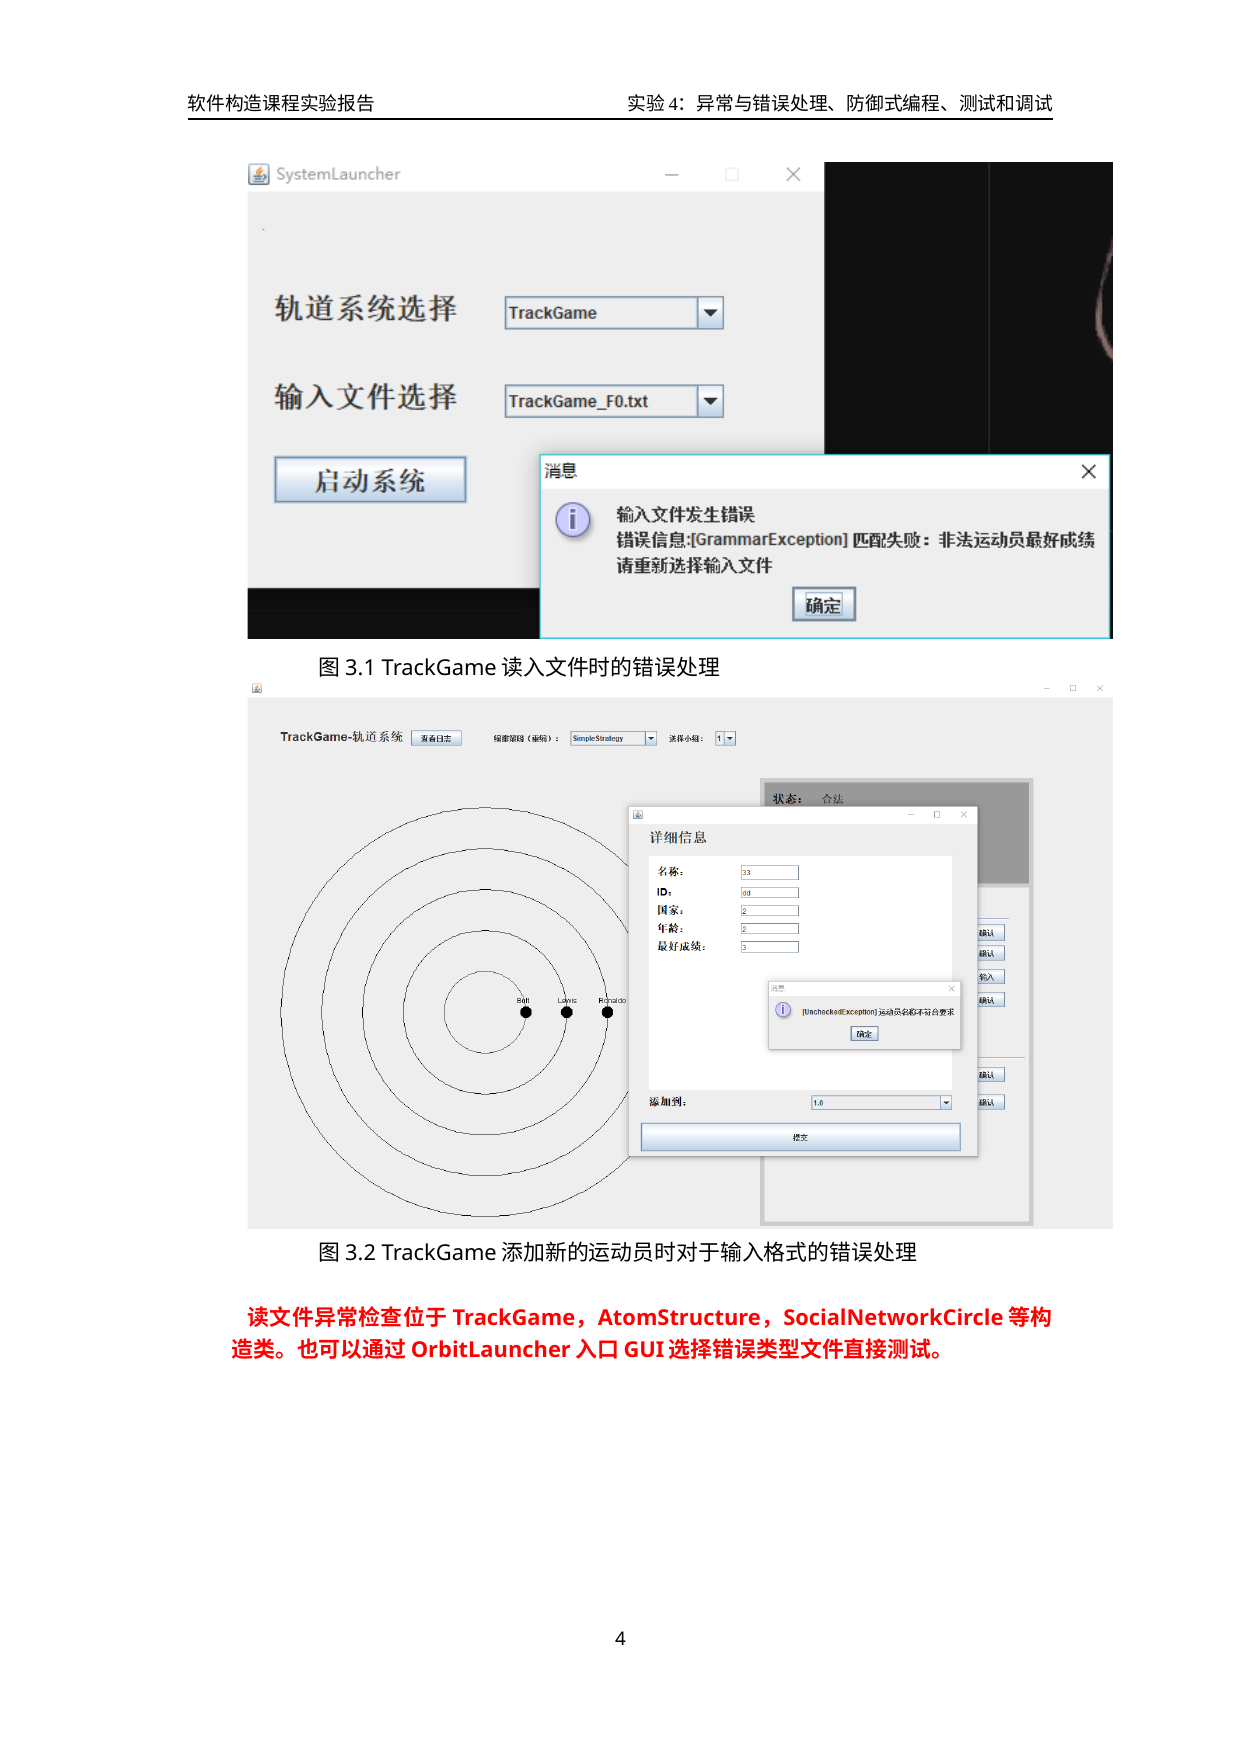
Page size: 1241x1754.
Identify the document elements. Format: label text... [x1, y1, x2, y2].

text 图3.2 TrackGame添加新的运动员时对于输入格式的错误处理 [231, 1234, 1053, 1267]
text 图3.1 TrackGame读入文件时的错误处理 [231, 649, 1053, 682]
text 读文件异常检查位于TrackGame，AtomStructure，SocialNetworkCircle等构造类。也可以通过OrbitLauncher入口GUI选择错误类型文件直接测试。 [231, 1299, 1053, 1364]
picture [247, 682, 1113, 1229]
picture [247, 162, 1113, 639]
